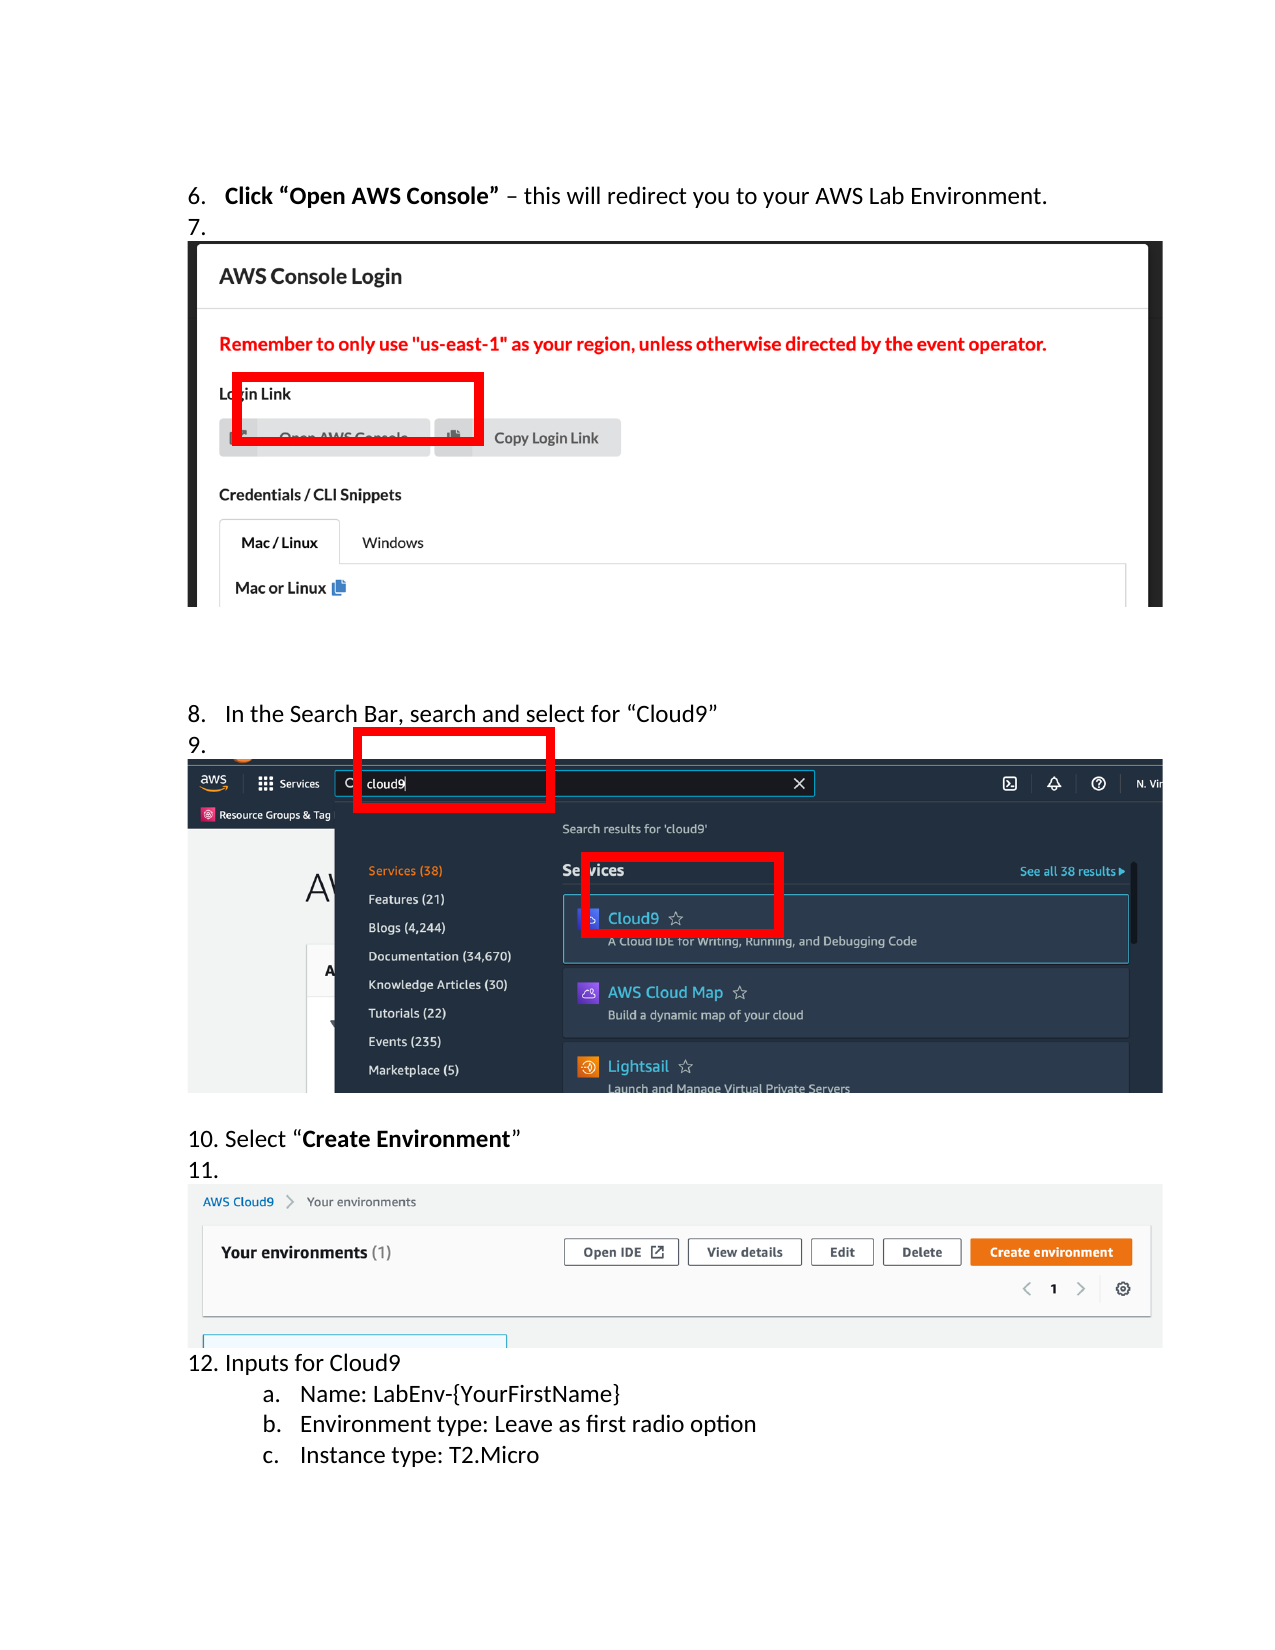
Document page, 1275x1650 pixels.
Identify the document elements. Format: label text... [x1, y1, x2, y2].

list Select “Create Environment” [187, 1123, 1125, 1154]
picture [555, 772, 813, 795]
list Environment type: Leave as first radio option [262, 1408, 1125, 1439]
list Click “Open AWS Console” – this will redirect you to your AWS Lab Environment. [187, 181, 1125, 211]
picture [362, 798, 546, 803]
list Instance type: T2.Micro [262, 1439, 1125, 1469]
list Inputs for Cloud9 [187, 1348, 1125, 1378]
picture [187, 241, 1163, 607]
picture [362, 772, 546, 795]
list Name: LabEnv-{YourFirstName} [262, 1378, 1125, 1408]
picture [362, 759, 546, 769]
picture [187, 1184, 1163, 1348]
picture [187, 759, 1163, 1093]
list In the Search Bar, search and select for “Cloud9” [187, 699, 1125, 729]
